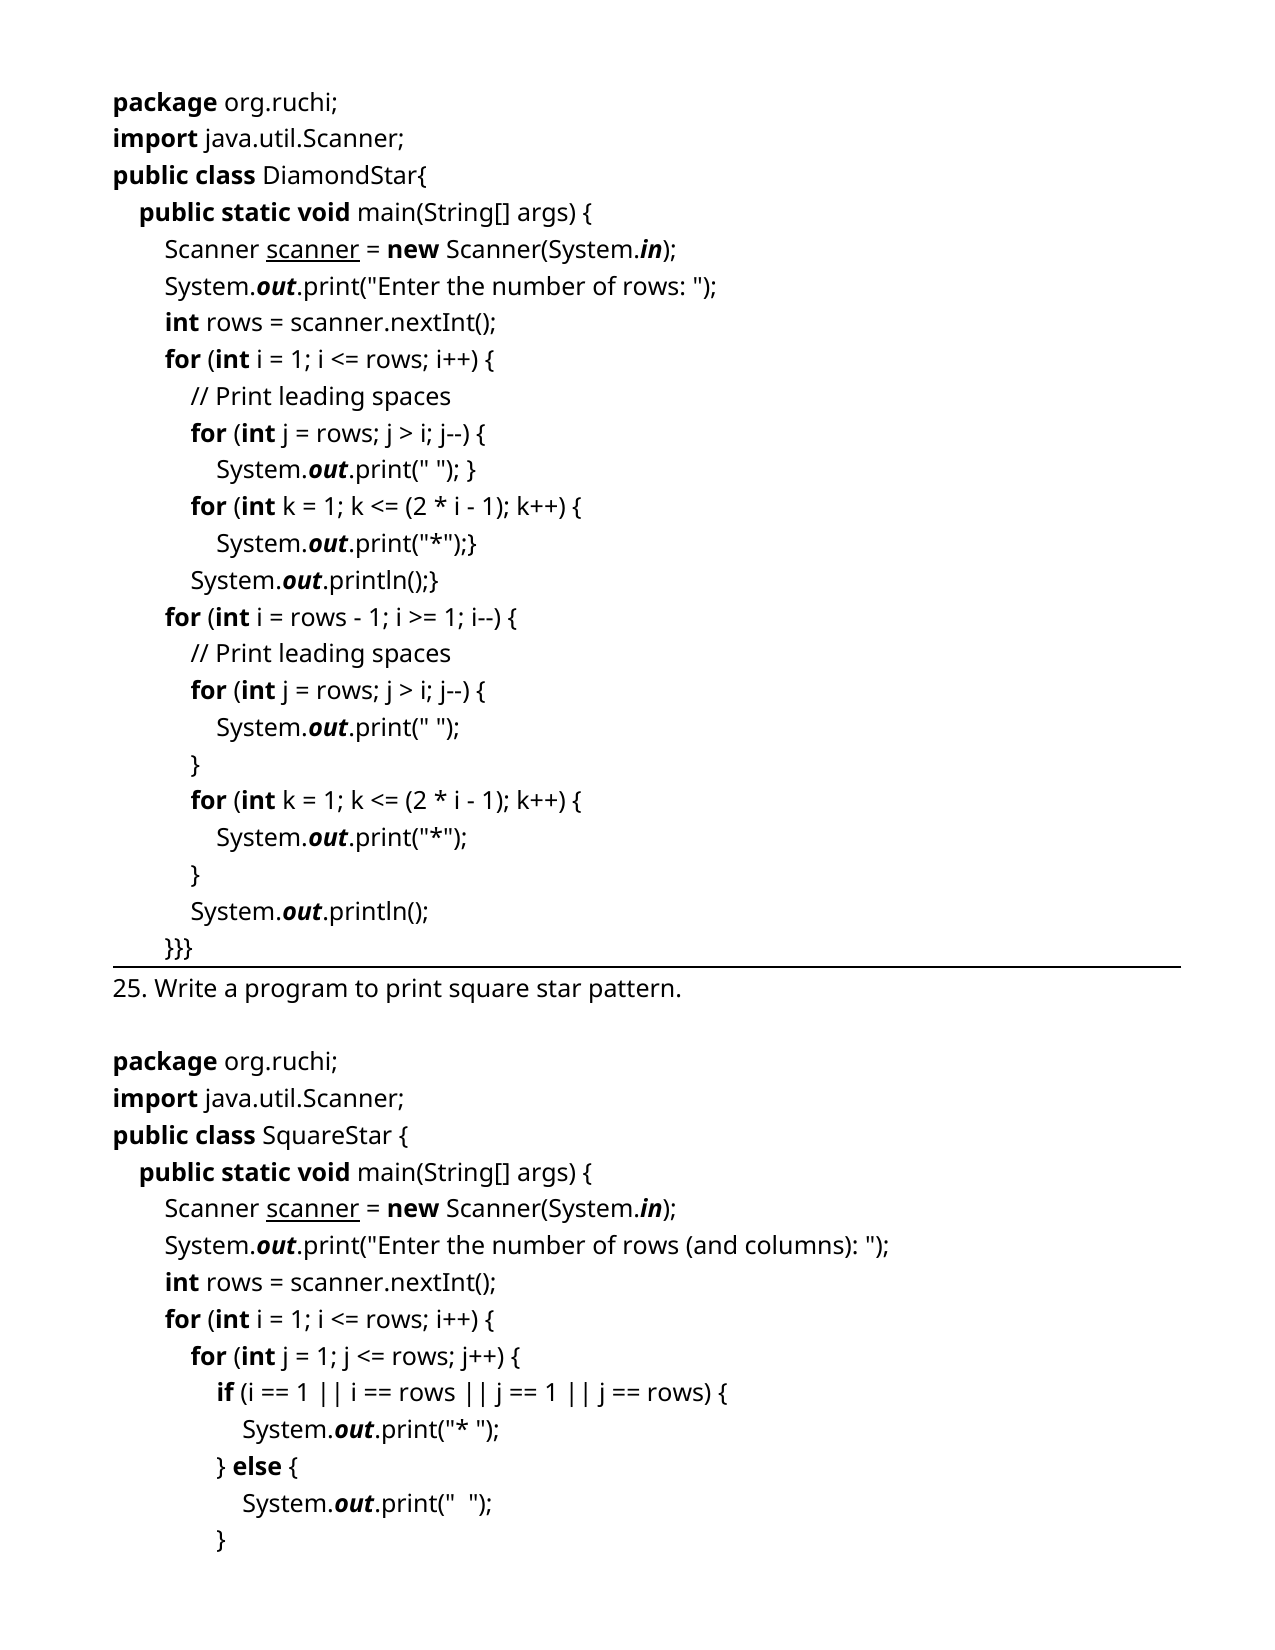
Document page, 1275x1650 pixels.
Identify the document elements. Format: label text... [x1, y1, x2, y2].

text 25. Write a program to print square star pattern. [112, 971, 1181, 1004]
text System.out.print("Enter the number of rows: "); [112, 268, 1181, 302]
text System.out.println(); [112, 893, 1181, 927]
text } [112, 1522, 1181, 1556]
text package org.ruchi; [112, 1044, 1181, 1078]
text import java.util.Scanner; [112, 1081, 1181, 1115]
text for (int j = 1; j <= rows; j++) { [112, 1338, 1181, 1372]
text for (int i = rows - 1; i >= 1; i--) { [112, 599, 1181, 633]
text for (int k = 1; k <= (2 * i - 1); k++) { [112, 489, 1181, 523]
text public static void main(String[] args) { [112, 1154, 1181, 1188]
text for (int i = 1; i <= rows; i++) { [112, 342, 1181, 376]
text public class DiamondStar{ [112, 158, 1181, 192]
text } [112, 746, 1181, 780]
text for (int i = 1; i <= rows; i++) { [112, 1301, 1181, 1336]
text System.out.print("* "); [112, 1412, 1181, 1446]
text } [112, 857, 1181, 891]
text System.out.print(" "); } [112, 452, 1181, 486]
text Scanner scanner = new Scanner(System.in); [112, 231, 1181, 266]
text if (i == 1 || i == rows || j == 1 || j == rows) { [112, 1375, 1181, 1409]
text int rows = scanner.nextInt(); [112, 1265, 1181, 1299]
text System.out.print("*");} [112, 526, 1181, 560]
text System.out.println();} [112, 562, 1181, 596]
text System.out.print("Enter the number of rows (and columns): "); [112, 1228, 1181, 1262]
text int rows = scanner.nextInt(); [112, 305, 1181, 339]
text public class SquareStar { [112, 1118, 1181, 1152]
text public static void main(String[] args) { [112, 195, 1181, 229]
text System.out.print(" "); [112, 709, 1181, 743]
text // Print leading spaces [112, 378, 1181, 413]
text package org.ruchi; [112, 84, 1181, 118]
text System.out.print("*"); [112, 820, 1181, 854]
text } else { [112, 1448, 1181, 1483]
text // Print leading spaces [112, 636, 1181, 670]
text for (int k = 1; k <= (2 * i - 1); k++) { [112, 783, 1181, 817]
text Scanner scanner = new Scanner(System.in); [112, 1191, 1181, 1225]
text System.out.print(" "); [112, 1485, 1181, 1519]
text }}} [112, 930, 1181, 968]
text for (int j = rows; j > i; j--) { [112, 415, 1181, 449]
text import java.util.Scanner; [112, 121, 1181, 155]
text for (int j = rows; j > i; j--) { [112, 673, 1181, 707]
